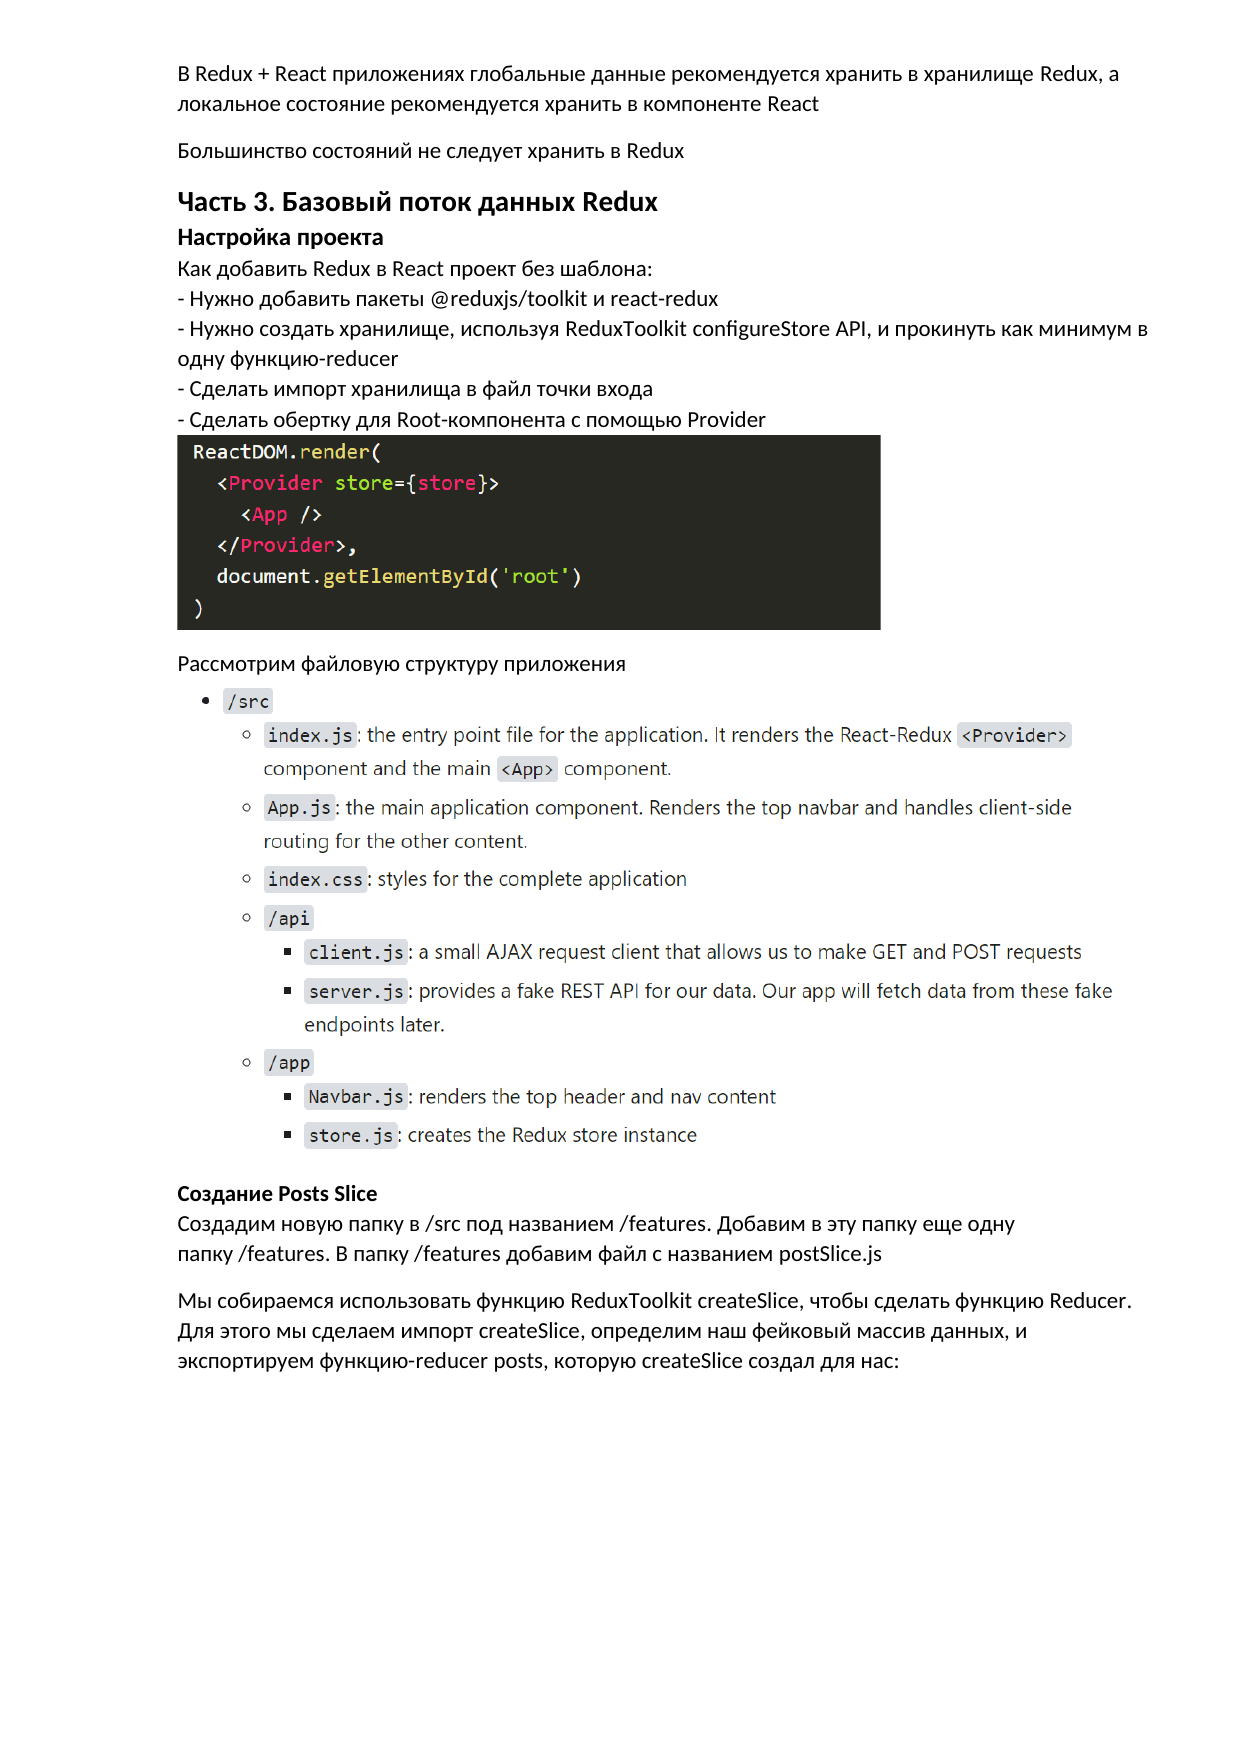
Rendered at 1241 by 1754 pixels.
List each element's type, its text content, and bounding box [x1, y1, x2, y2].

text Создание Posts Slice Создадим новую папку в /src под названием /features. Добавим в эту папку еще одну папку /features. В папку /features добавим файл с названием postSlice.js [177, 1179, 1152, 1267]
text Большинство состояний не следует хранить в Redux [177, 136, 1152, 164]
picture [177, 678, 1152, 1160]
picture [177, 435, 881, 630]
text В Redux + React приложениях глобальные данные рекомендуется хранить в хранилище Redux, а локальное состояние рекомендуется хранить в компоненте React [177, 59, 1152, 117]
text Рассмотрим файловую структуру приложения [177, 649, 1152, 678]
text Мы собираемся использовать функцию ReduxToolkit createSlice, чтобы сделать функцию Reducer. Для этого мы сделаем импорт createSlice, определим наш фейковый массив данных, и экспортируем функцию-reducer posts, которую createSlice создал для нас: [177, 1286, 1152, 1374]
